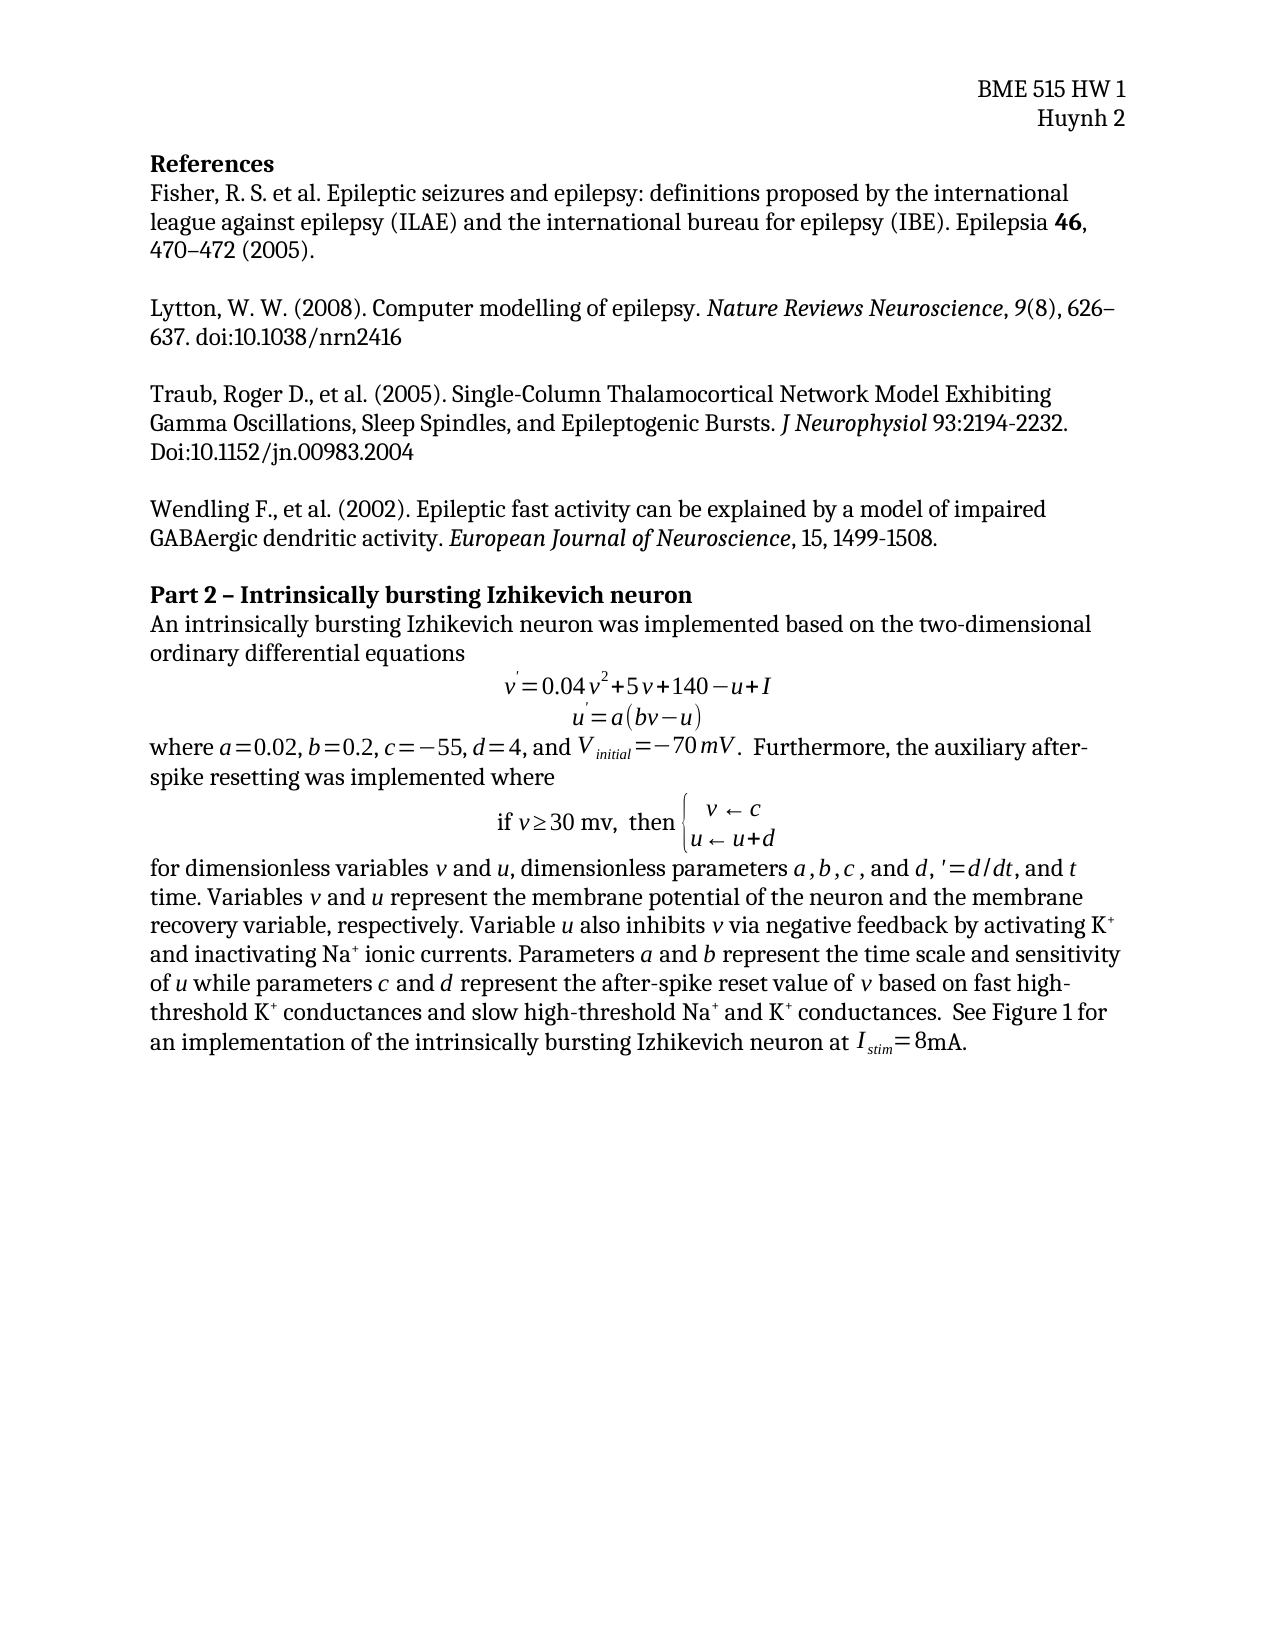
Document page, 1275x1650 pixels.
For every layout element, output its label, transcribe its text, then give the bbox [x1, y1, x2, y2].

text Traub, Roger D., et al. (2005). Single-Column Thalamocortical Network Model Exhibiting Gamma Oscillations, Sleep Spindles, and Epileptogenic Bursts. J Neurophysiol 93:2194-2232. Doi:10.1152/jn.00983.2004 [150, 380, 1125, 466]
text where , , , , and . Furthermore, the auxiliary after-spike resetting was implemented where [150, 732, 1125, 792]
text An intrinsically bursting Izhikevich neuron was implemented based on the two-dimensional ordinary differential equations [150, 610, 1125, 667]
text Fisher, R. S. et al. Epileptic seizures and epilepsy: definitions proposed by the international league against epilepsy (ILAE) and the international bureau for epilepsy (IBE). Epilepsia 46, 470–472 (2005). [150, 179, 1125, 265]
text Lytton, W. W. (2008). Computer modelling of epilepsy. Nature Reviews Neuroscience, 9(8), 626–637. doi:10.1038/nrn2416 [150, 294, 1125, 351]
text for dimensionless variables and , dimensionless parameters and , , and time. Variables and represent the membrane potential of the neuron and the membrane recovery variable, respectively. Variable also inhibits via negative feedback by activating K+ and inactivating Na+ ionic currents. Parameters and represent the time scale and sensitivity of while parameters and represent the after-spike reset value of based on fast high-threshold K+ conductances and slow high-threshold Na+ and K+ conductances. See Figure 1 for an implementation of the intrinsically bursting Izhikevich neuron at mA. [150, 854, 1125, 1058]
text References [150, 150, 1125, 179]
text Wendling F., et al. (2002). Epileptic fast activity can be explained by a model of impaired GABAergic dendritic activity. European Journal of Neuroscience, 15, 1499-1508. [150, 495, 1125, 552]
text if mv, then [150, 792, 1125, 854]
text Part 2 – Intrinsically bursting Izhikevich neuron [150, 581, 1125, 610]
